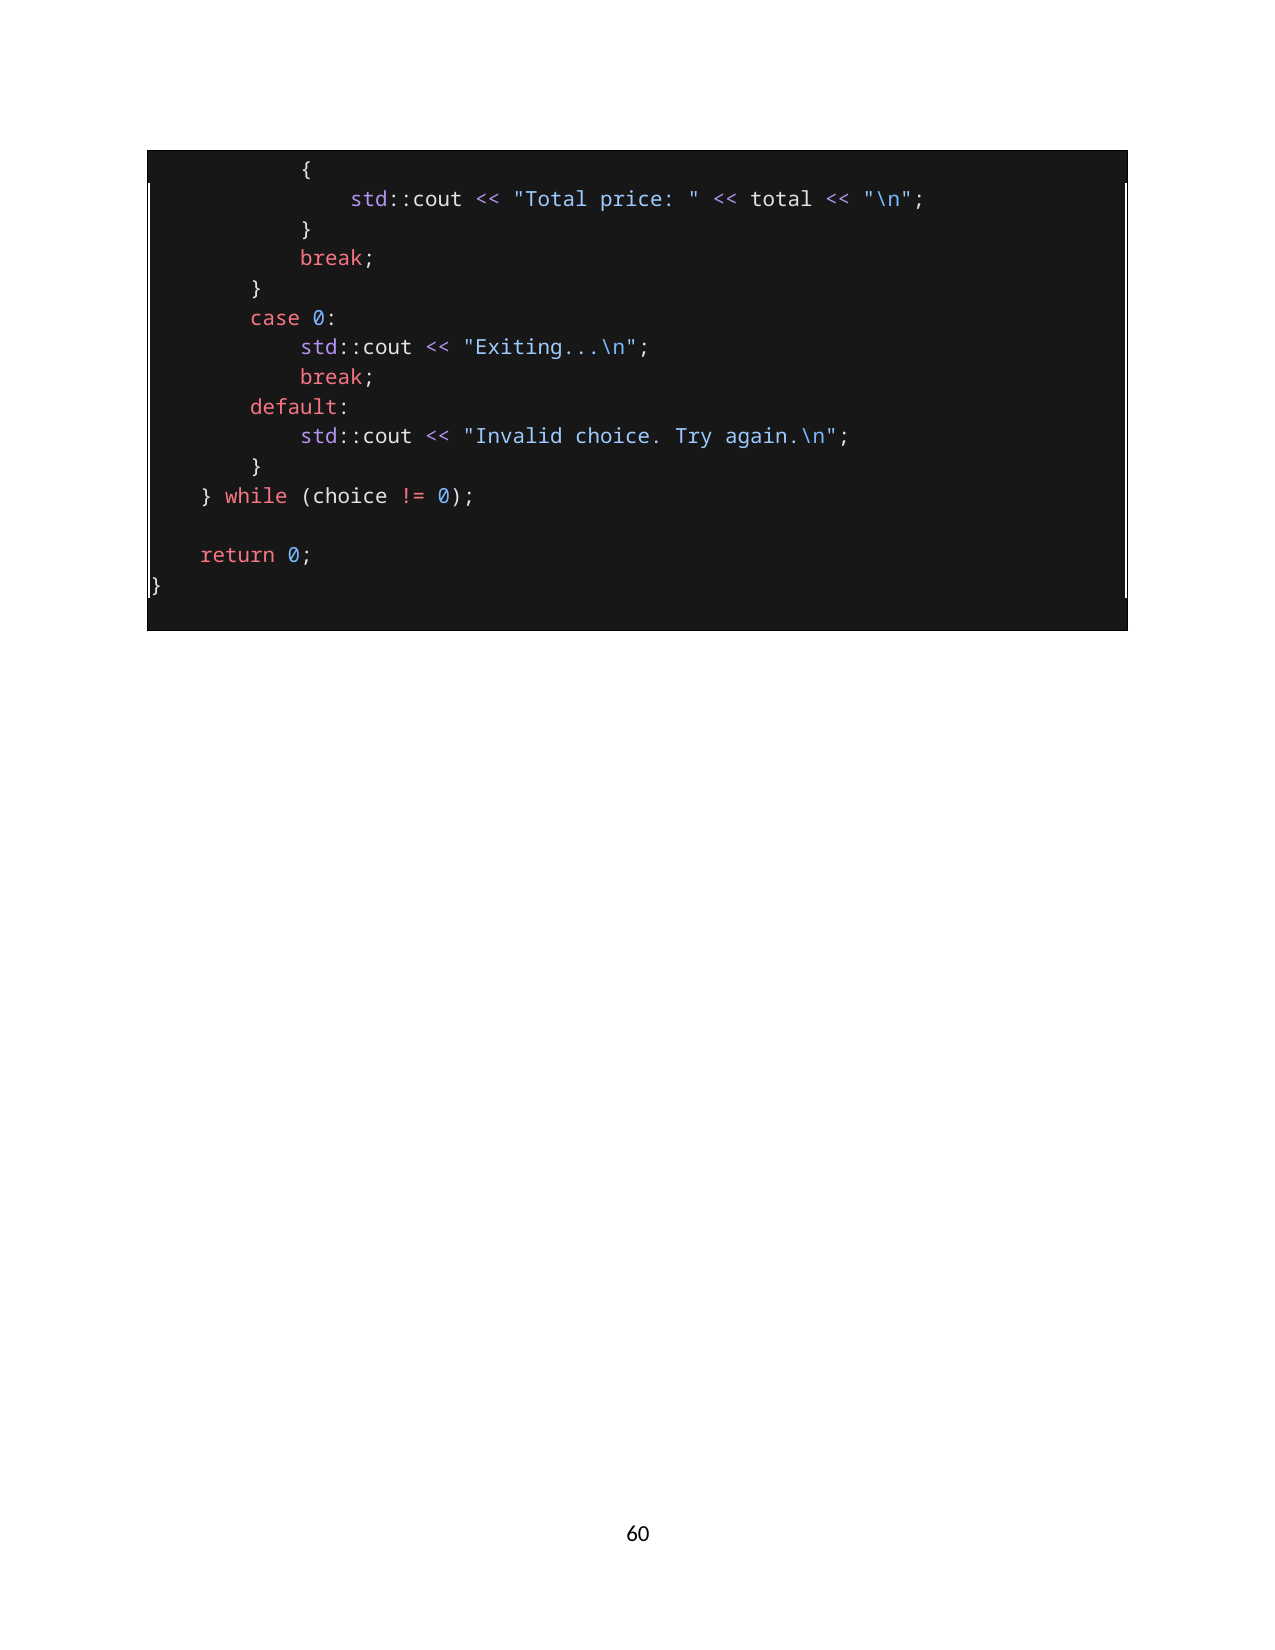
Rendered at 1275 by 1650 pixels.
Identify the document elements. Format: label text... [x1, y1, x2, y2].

text break; [150, 242, 1125, 272]
text return 0; [150, 539, 1125, 569]
text } [150, 450, 1125, 480]
text case 0: [150, 302, 1125, 331]
text } [150, 569, 1125, 595]
text { [148, 151, 1127, 183]
text } [150, 272, 1125, 302]
text } [150, 212, 1125, 242]
text default: [150, 391, 1125, 420]
text std::cout << "Invalid choice. Try again.\n"; [150, 420, 1125, 450]
text } while (choice != 0); [150, 480, 1125, 509]
text std::cout << "Total price: " << total << "\n"; [150, 183, 1125, 212]
text break; [150, 361, 1125, 391]
text std::cout << "Exiting...\n"; [150, 331, 1125, 361]
